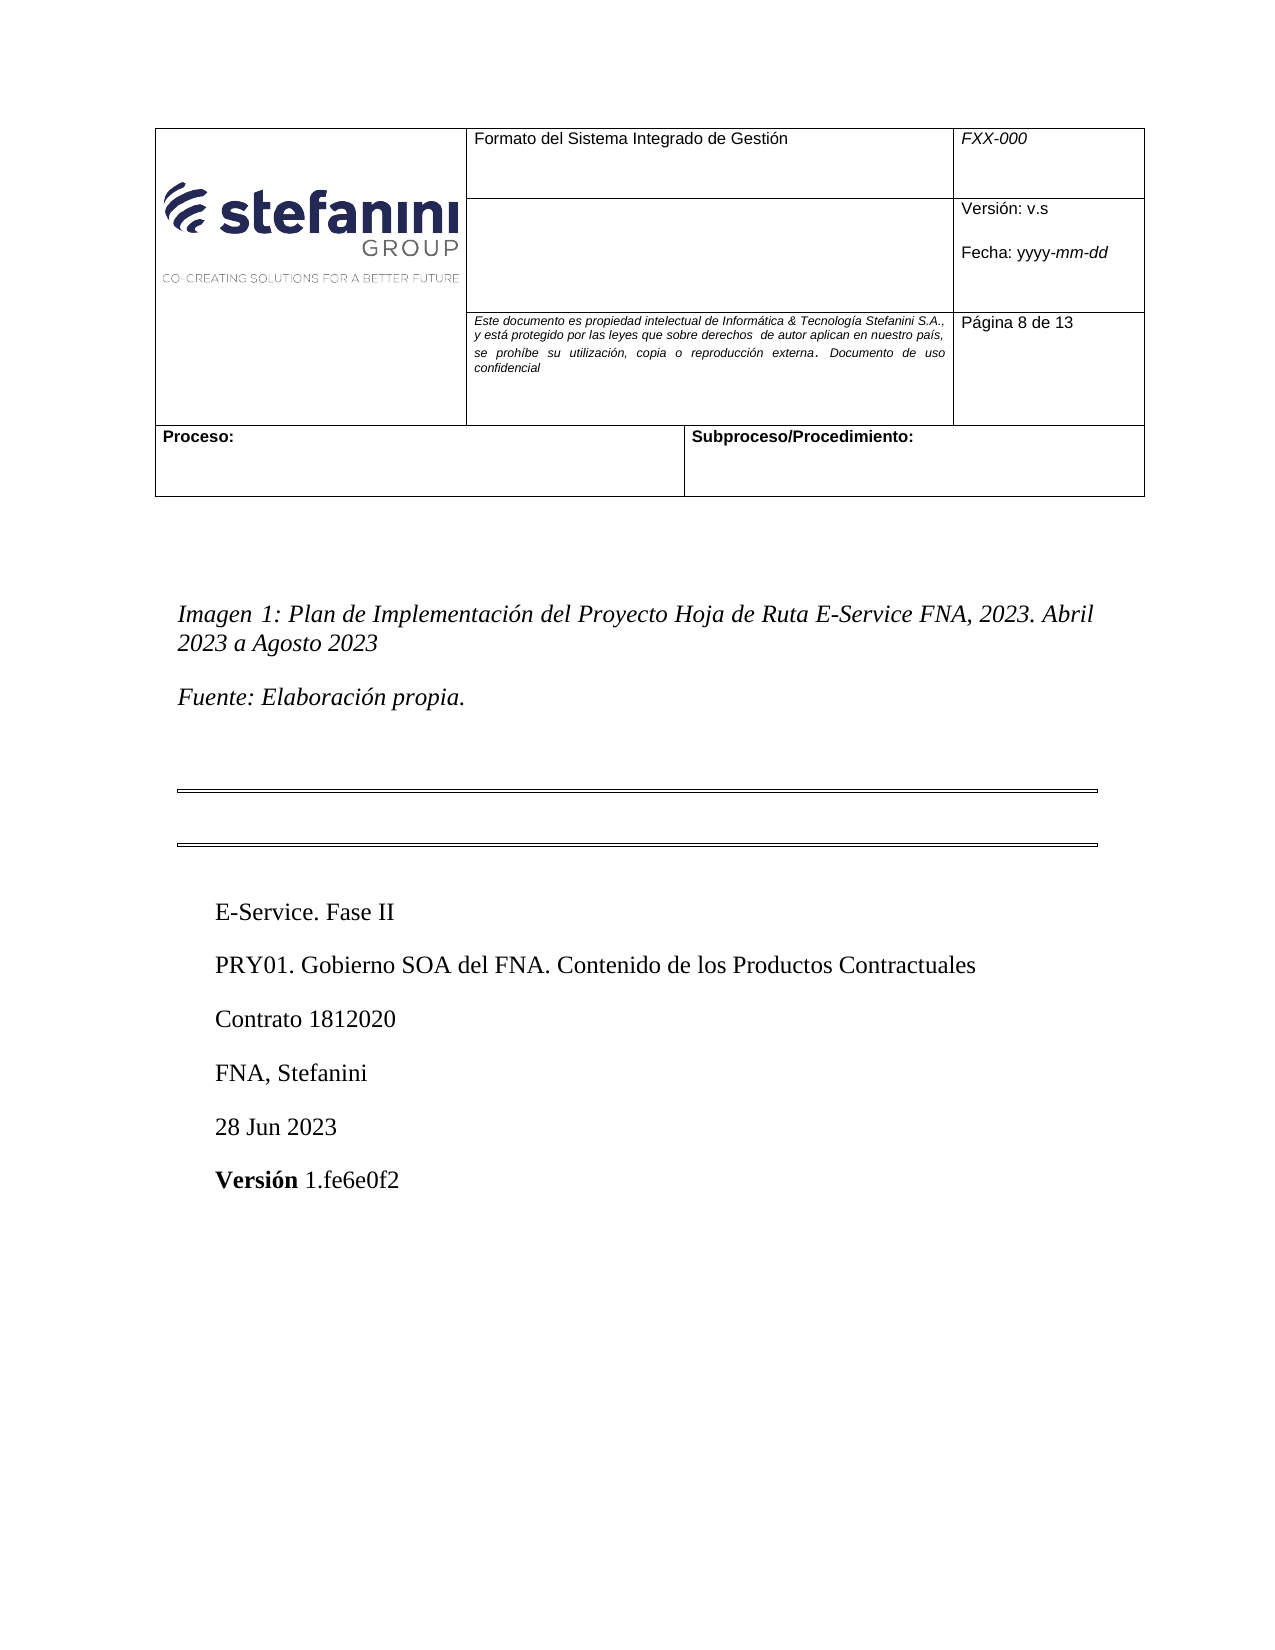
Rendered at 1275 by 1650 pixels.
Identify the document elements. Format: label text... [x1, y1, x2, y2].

text 28 Jun 2023 [215, 1112, 1060, 1141]
text Imagen 1: Plan de Implementación del Proyecto Hoja de Ruta E-Service FNA, 2023. Abril 2023 a Agosto 2023 [177, 599, 1098, 657]
picture [162, 182, 460, 286]
text E-Service. Fase II [215, 897, 1060, 926]
text Versión 1.fe6e0f2 [215, 1166, 1060, 1194]
text PRY01. Gobierno SOA del FNA. Contenido de los Productos Contractuales [215, 951, 1060, 979]
text Contrato 1812020 [215, 1004, 1060, 1033]
text Fuente: Elaboración propia. [177, 682, 1098, 711]
text FNA, Stefanini [215, 1058, 1060, 1087]
